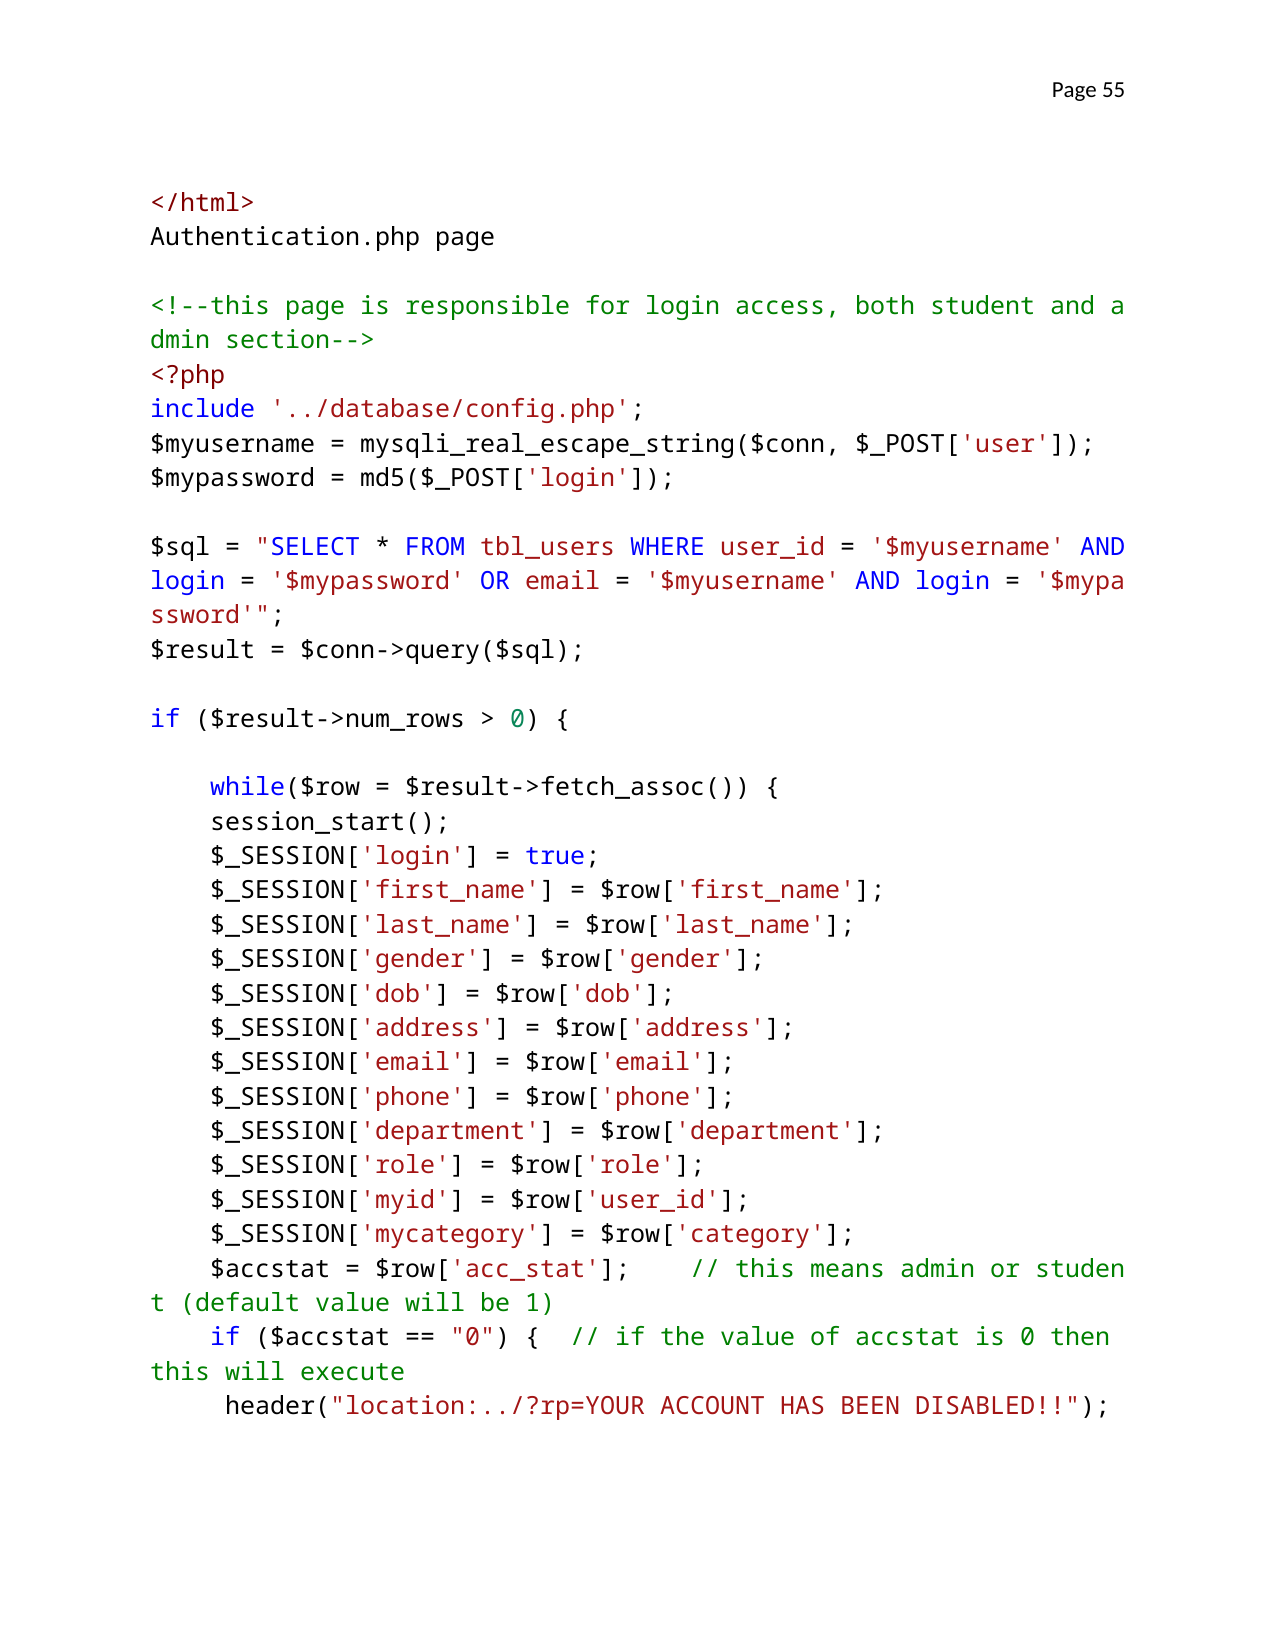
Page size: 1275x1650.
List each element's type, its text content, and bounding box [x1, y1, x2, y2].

text $_SESSION['first_name'] = $row['first_name']; [150, 872, 1125, 906]
text $_SESSION['phone'] = $row['phone']; [150, 1078, 1125, 1112]
text if ($result->num_rows > 0) { [150, 700, 1125, 734]
text Authentication.php page [150, 219, 1125, 253]
text $_SESSION['email'] = $row['email']; [150, 1044, 1125, 1078]
text <?php [150, 356, 1125, 391]
text $sql = "SELECT * FROM tbl_users WHERE user_id = '$myusername' AND login = '$mypassword' OR email = '$myusername' AND login = '$mypassword'"; [150, 528, 1125, 631]
text if ($accstat == "0") { // if the value of accstat is 0 then this will execute [150, 1319, 1125, 1387]
text $_SESSION['mycategory'] = $row['category']; [150, 1216, 1125, 1250]
text $myusername = mysqli_real_escape_string($conn, $_POST['user']); [150, 425, 1125, 459]
text $result = $conn->query($sql); [150, 631, 1125, 666]
text $_SESSION['login'] = true; [150, 837, 1125, 872]
text $_SESSION['last_name'] = $row['last_name']; [150, 906, 1125, 941]
text $mypassword = md5($_POST['login']); [150, 459, 1125, 494]
text include '../database/config.php'; [150, 391, 1125, 425]
text $_SESSION['gender'] = $row['gender']; [150, 941, 1125, 975]
text $accstat = $row['acc_stat']; // this means admin or student (default value will be 1) [150, 1250, 1125, 1319]
text <!--this page is responsible for login access, both student and admin section--> [150, 287, 1125, 356]
text $_SESSION['dob'] = $row['dob']; [150, 975, 1125, 1009]
text $_SESSION['department'] = $row['department']; [150, 1112, 1125, 1147]
text while($row = $result->fetch_assoc()) { [150, 769, 1125, 803]
text $_SESSION['address'] = $row['address']; [150, 1009, 1125, 1044]
text session_start(); [150, 803, 1125, 837]
text </html> [150, 184, 1125, 219]
text $_SESSION['myid'] = $row['user_id']; [150, 1181, 1125, 1216]
text header("location:../?rp=YOUR ACCOUNT HAS BEEN DISABLED!!"); [150, 1387, 1125, 1456]
text $_SESSION['role'] = $row['role']; [150, 1147, 1125, 1181]
